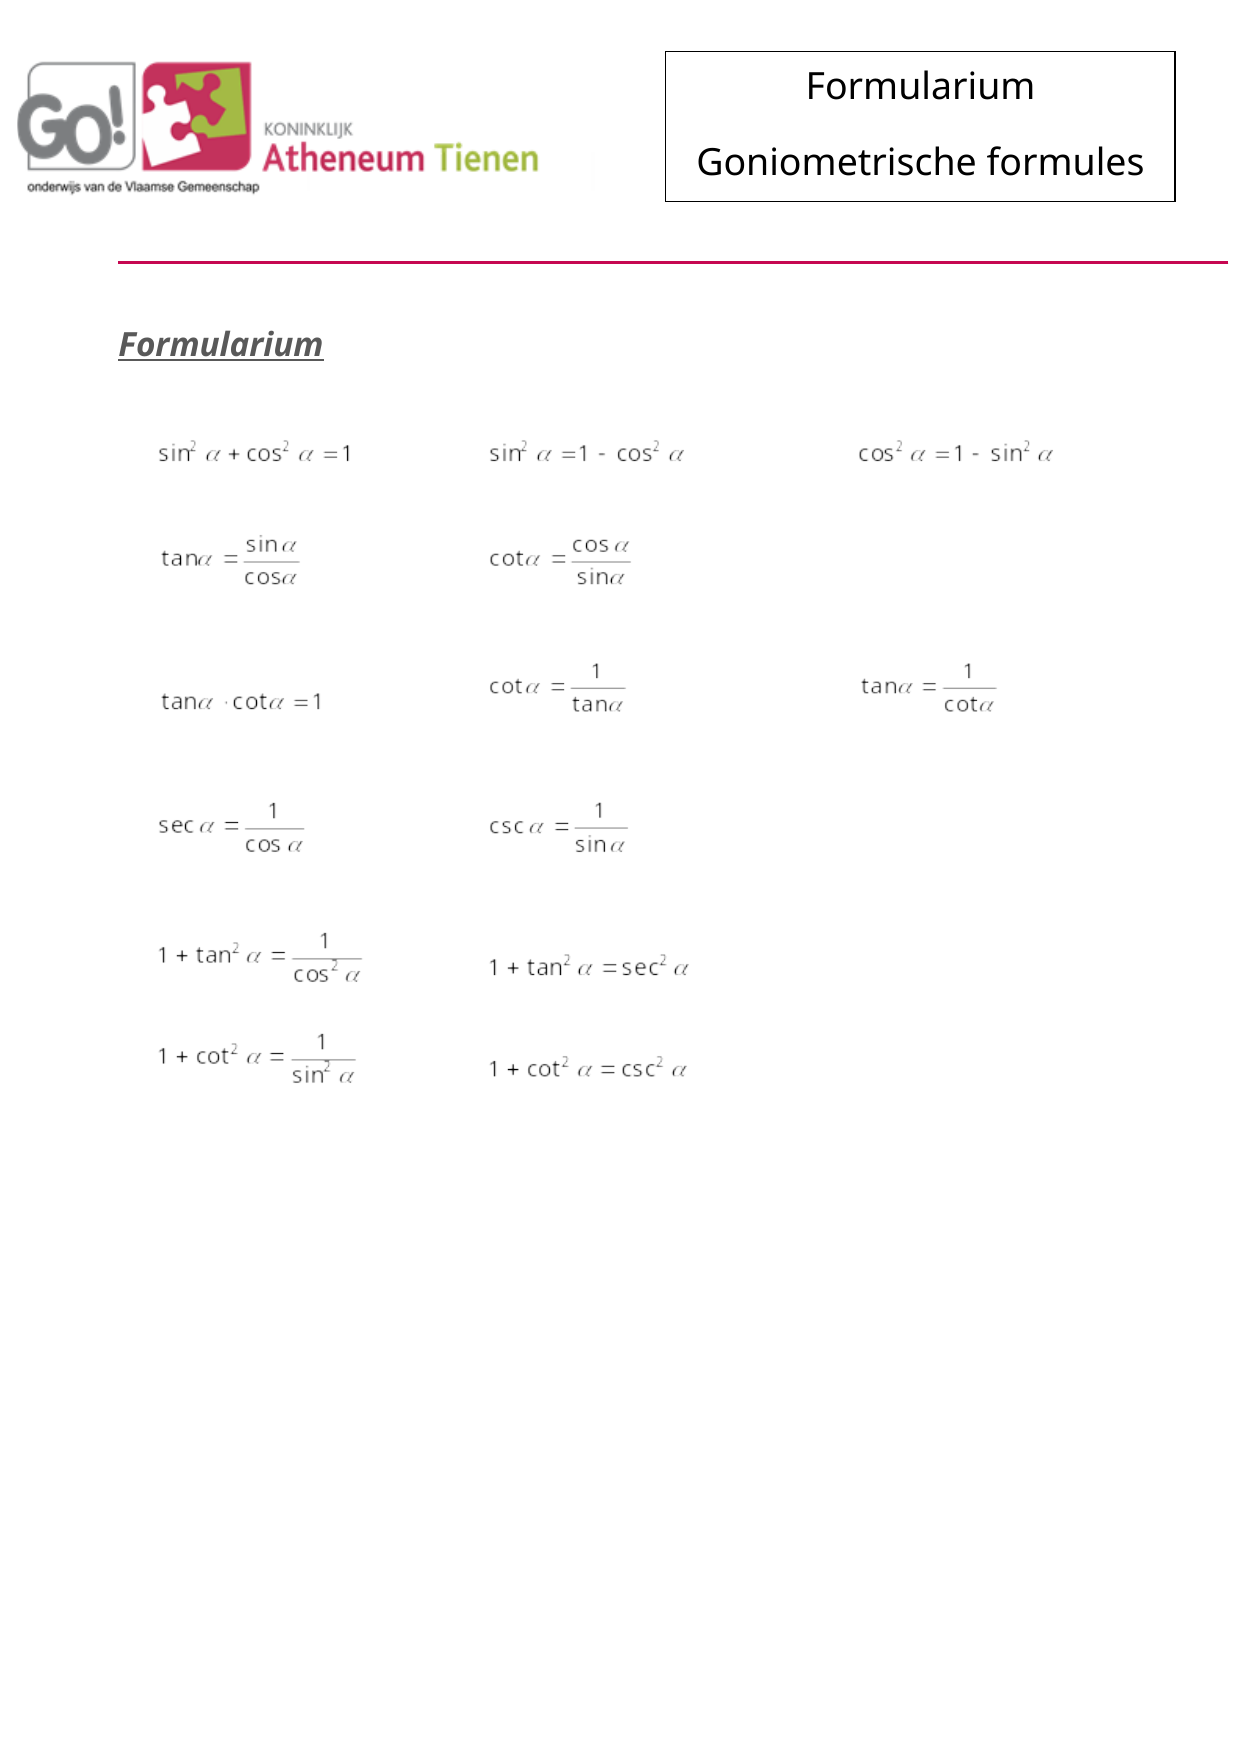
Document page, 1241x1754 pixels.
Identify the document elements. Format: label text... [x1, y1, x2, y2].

text Formularium [118, 320, 1196, 366]
picture [17, 0, 605, 247]
